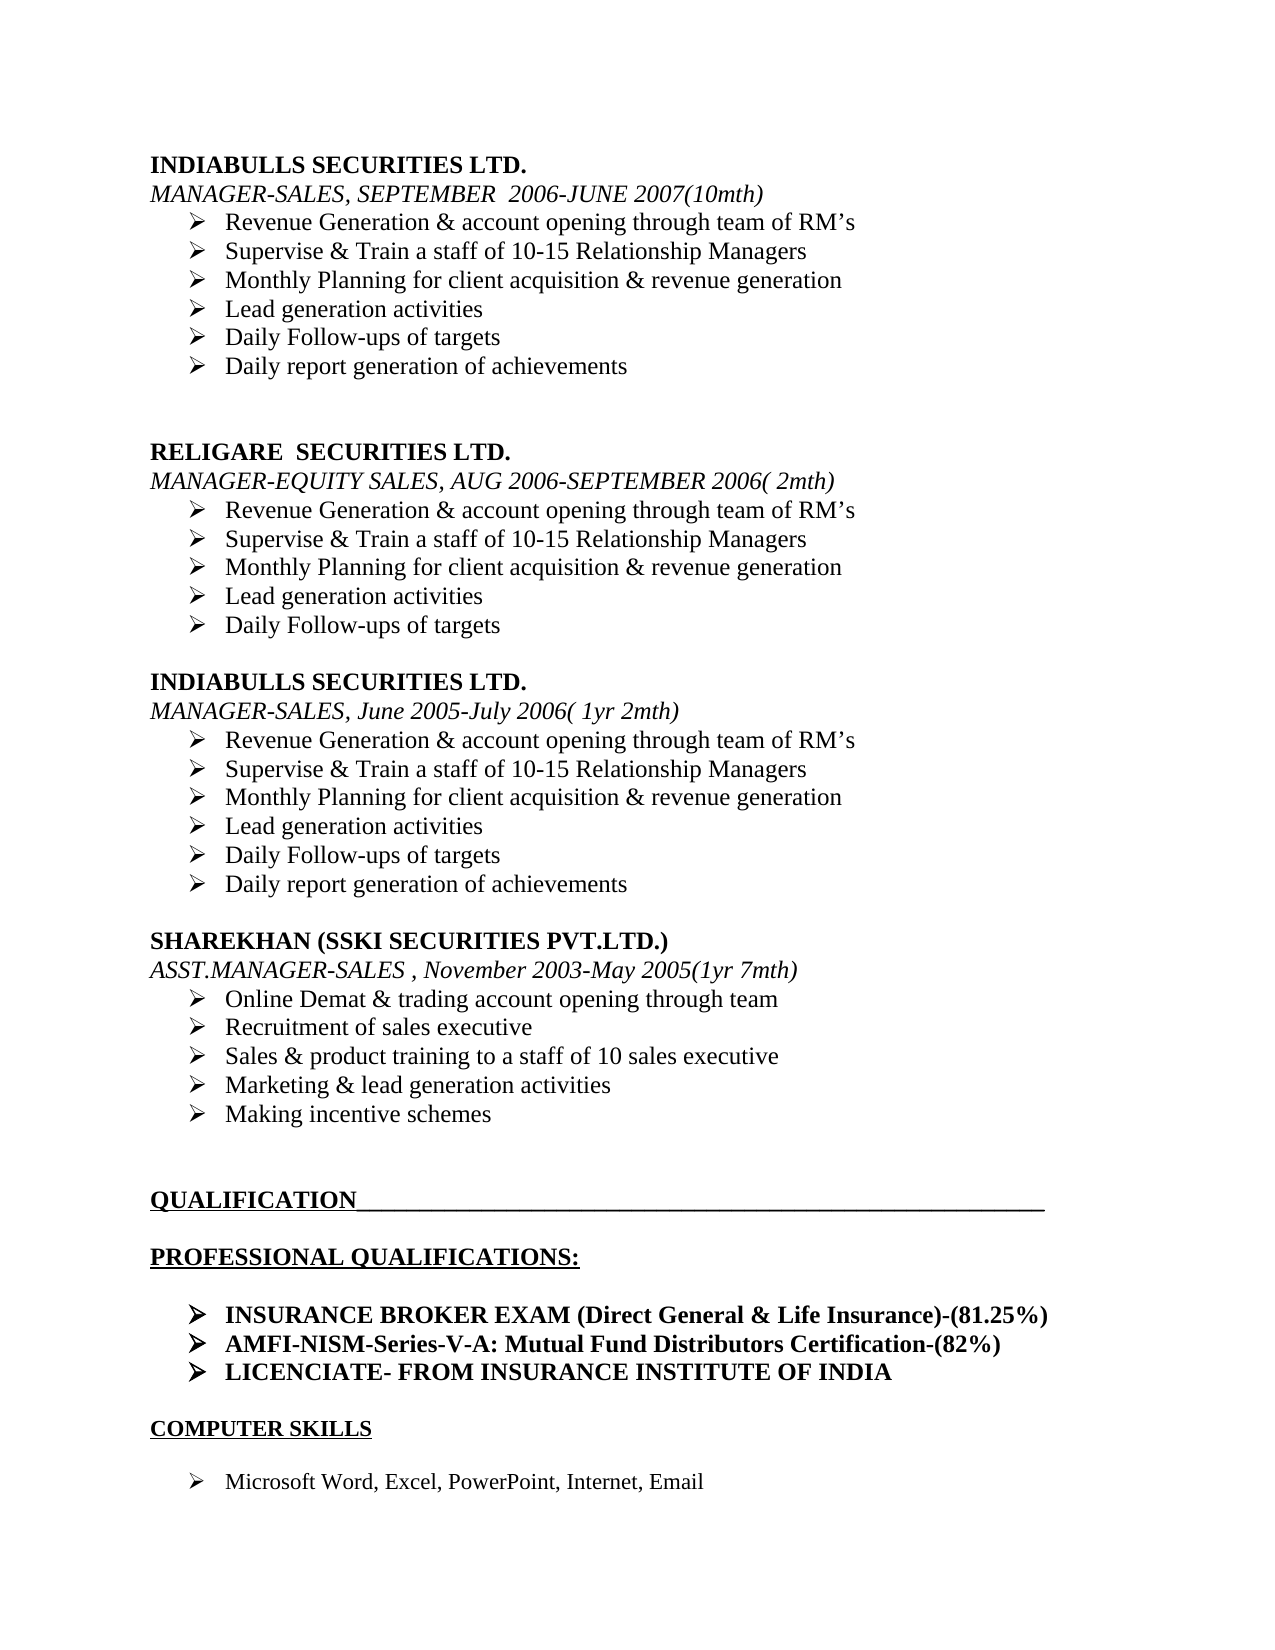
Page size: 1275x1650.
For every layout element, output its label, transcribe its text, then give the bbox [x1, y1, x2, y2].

text MANAGER-SALES, June 2005-July 2006( 1yr 2mth) [150, 696, 1125, 725]
text SHAREKHAN (SSKI SECURITIES PVT.LTD.) [150, 926, 1125, 955]
list Daily Follow-ups of targets [187, 322, 1125, 351]
list Daily Follow-ups of targets [187, 840, 1125, 869]
text COMPUTER SKILLS [150, 1415, 1125, 1441]
subtitle QUALIFICATION_______________________________________________________ [150, 1185, 1125, 1214]
list Supervise & Train a staff of 10-15 Relationship Managers [187, 754, 1125, 782]
text MANAGER-SALES, SEPTEMBER 2006-JUNE 2007(10mth) [150, 179, 1125, 207]
list Online Demat & trading account opening through team [187, 984, 1125, 1012]
text INDIABULLS SECURITIES LTD. [150, 667, 1125, 696]
list Daily Follow-ups of targets [187, 610, 1125, 639]
list Monthly Planning for client acquisition & revenue generation [187, 782, 1125, 811]
list Recruitment of sales executive [187, 1012, 1125, 1041]
list Lead generation activities [187, 294, 1125, 322]
list AMFI-NISM-Series-V-A: Mutual Fund Distributors Certification-(82%) [187, 1329, 1125, 1357]
list Revenue Generation & account opening through team of RM’s [187, 495, 1125, 524]
list Lead generation activities [187, 811, 1125, 840]
list Supervise & Train a staff of 10-15 Relationship Managers [187, 236, 1125, 265]
list Daily report generation of achievements [187, 351, 1125, 380]
text PROFESSIONAL QUALIFICATIONS: [150, 1242, 1125, 1271]
list Daily report generation of achievements [187, 869, 1125, 897]
list Monthly Planning for client acquisition & revenue generation [187, 552, 1125, 581]
list Lead generation activities [187, 581, 1125, 610]
text ASST.MANAGER-SALES , November 2003-May 2005(1yr 7mth) [150, 955, 1125, 984]
list Revenue Generation & account opening through team of RM’s [187, 725, 1125, 754]
text RELIGARE SECURITIES LTD. [150, 437, 1125, 466]
text MANAGER-EQUITY SALES, AUG 2006-SEPTEMBER 2006( 2mth) [150, 466, 1125, 495]
text INDIABULLS SECURITIES LTD. [150, 150, 1125, 179]
list INSURANCE BROKER EXAM (Direct General & Life Insurance)-(81.25%) [187, 1300, 1125, 1329]
list Microsoft Word, Excel, PowerPoint, Internet, Email [187, 1468, 1125, 1494]
list LICENCIATE- FROM INSURANCE INSTITUTE OF INDIA [187, 1357, 1125, 1386]
list Revenue Generation & account opening through team of RM’s [187, 207, 1125, 236]
list Supervise & Train a staff of 10-15 Relationship Managers [187, 524, 1125, 552]
list Making incentive schemes [187, 1099, 1125, 1127]
list Monthly Planning for client acquisition & revenue generation [187, 265, 1125, 294]
list Marketing & lead generation activities [187, 1070, 1125, 1099]
list Sales & product training to a staff of 10 sales executive [187, 1041, 1125, 1070]
